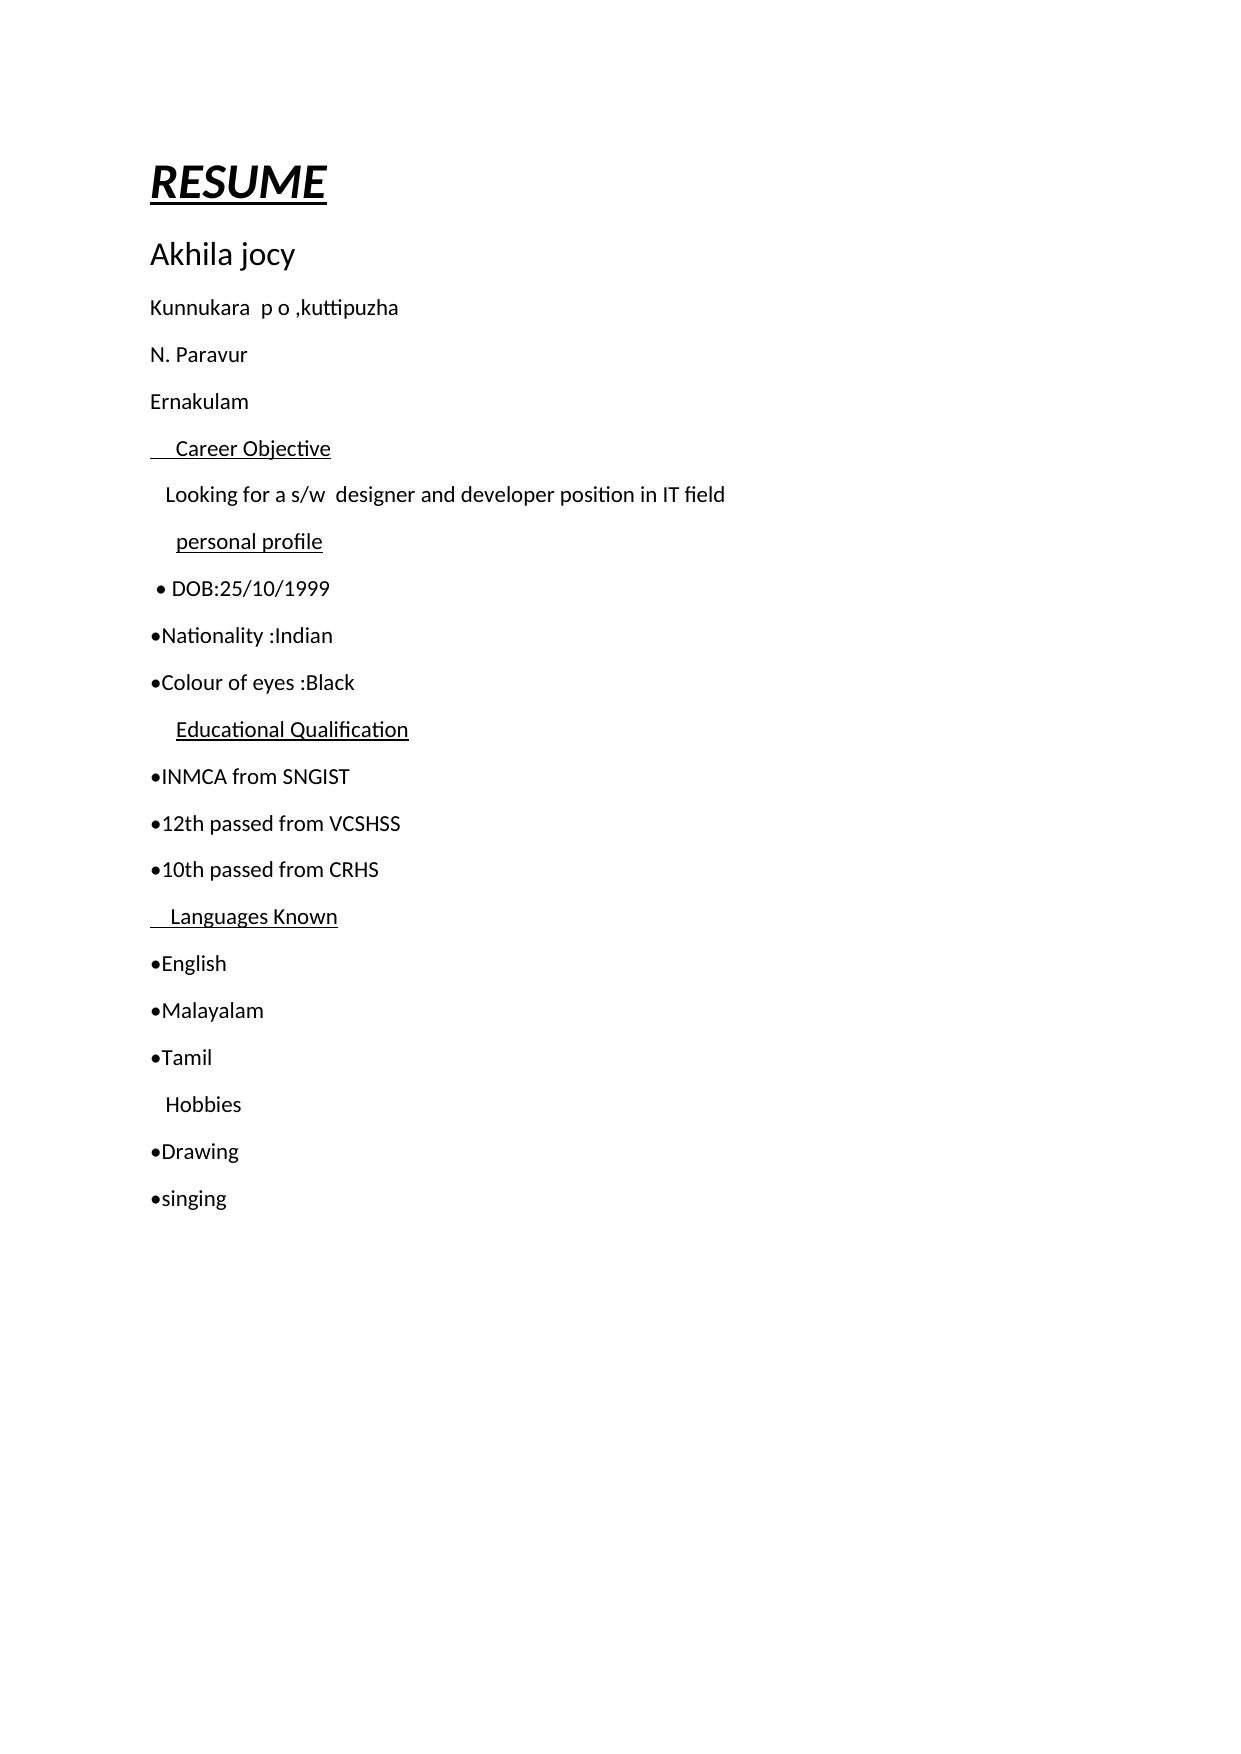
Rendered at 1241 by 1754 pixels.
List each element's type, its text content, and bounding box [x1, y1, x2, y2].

text Hobbies [150, 1090, 1090, 1118]
text personal profile [150, 527, 1090, 556]
text Looking for a s/w designer and developer position in IT field [150, 481, 1090, 509]
text Educational Qualification [150, 715, 1090, 743]
text Kunnukara p o ,kuttipuzha [150, 293, 1090, 321]
text Ernakulam [150, 387, 1090, 415]
text •singing [150, 1184, 1090, 1212]
text •Nationality :Indian [150, 621, 1090, 649]
text •INMCA from SNGIST [150, 762, 1090, 790]
text N. Paravur [150, 340, 1090, 368]
text Career Objective [150, 434, 1090, 462]
text RESUME [150, 150, 1090, 211]
text •English [150, 949, 1090, 977]
text Akhila jocy [150, 232, 1090, 273]
text •Tamil [150, 1043, 1090, 1071]
text Languages Known [150, 902, 1090, 931]
text •Colour of eyes :Black [150, 668, 1090, 696]
text • DOB:25/10/1999 [150, 574, 1090, 602]
text •Malayalam [150, 996, 1090, 1024]
text •12th passed from VCSHSS [150, 809, 1090, 837]
text •Drawing [150, 1137, 1090, 1165]
text •10th passed from CRHS [150, 856, 1090, 884]
